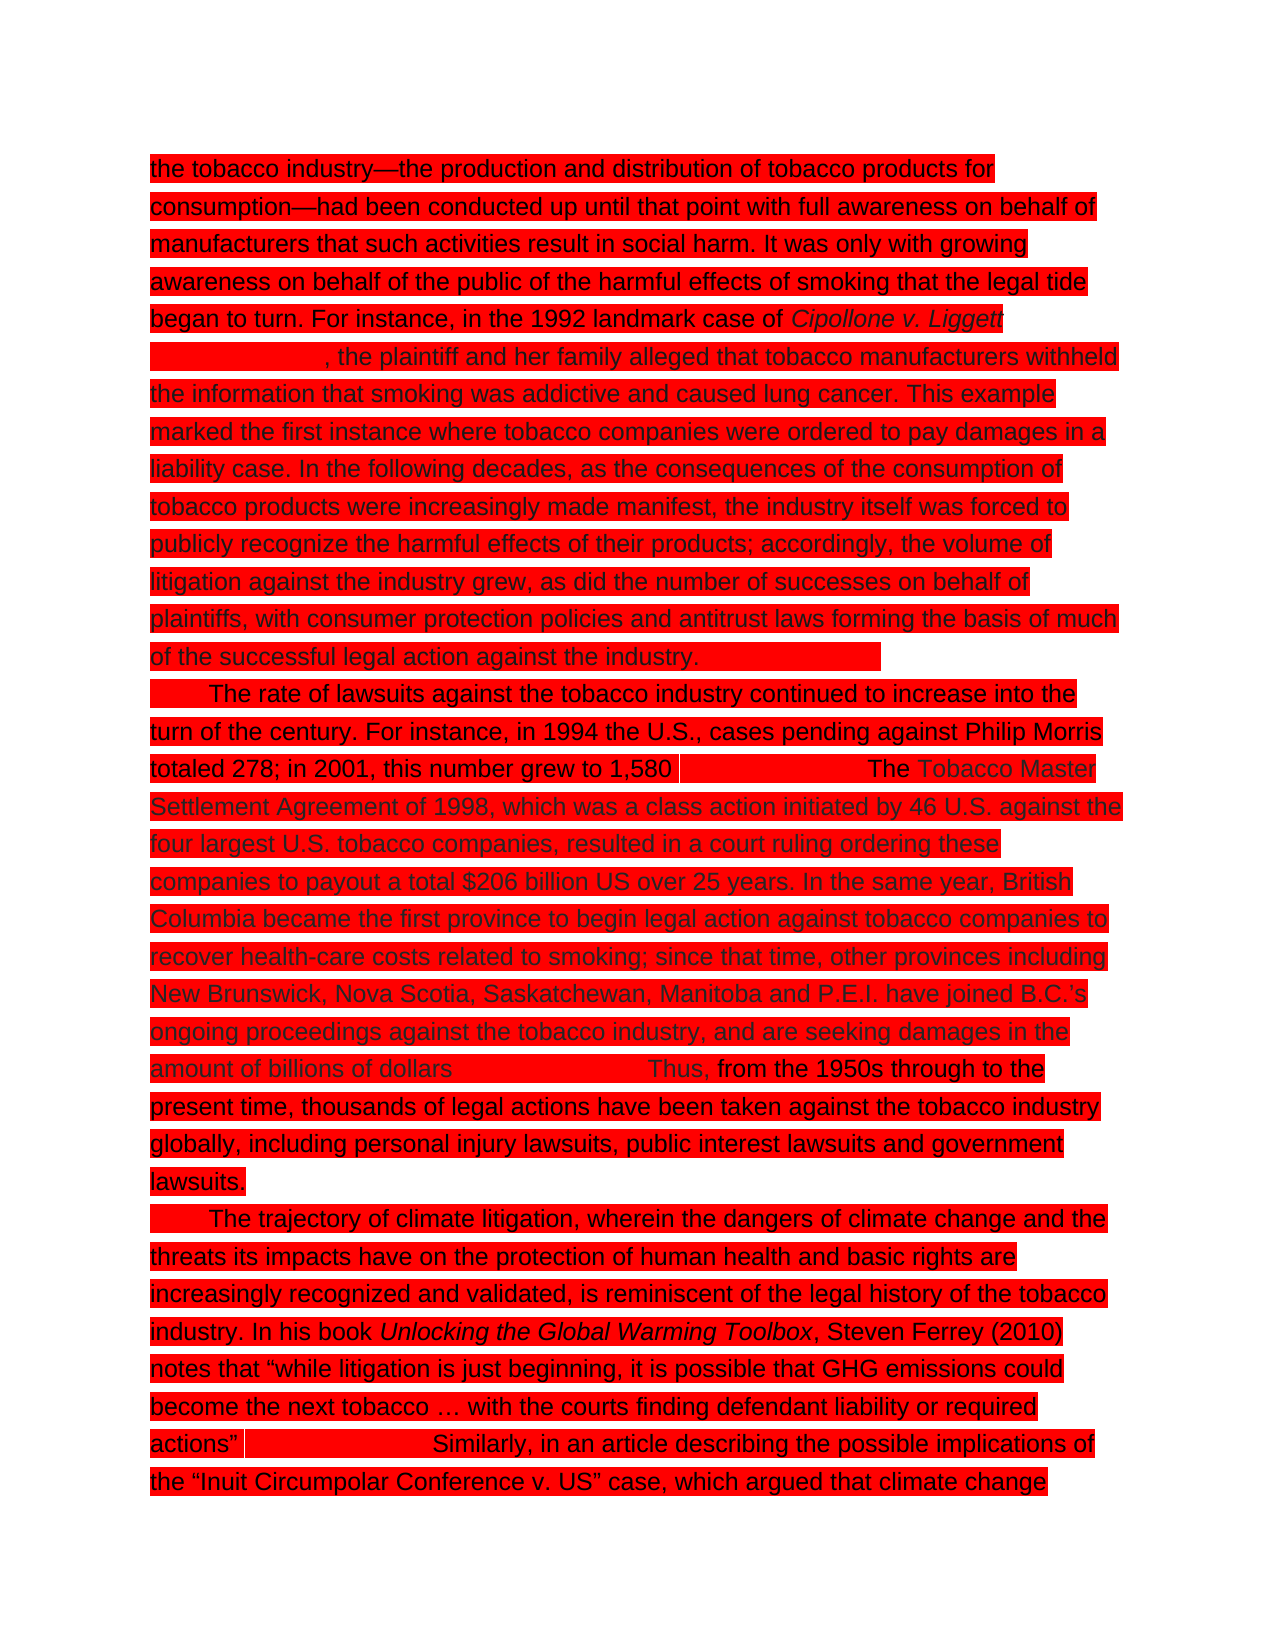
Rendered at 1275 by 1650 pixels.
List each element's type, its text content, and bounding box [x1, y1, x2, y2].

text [150, 1200, 1125, 1500]
text The rate of lawsuits against the tobacco industry continued to increase into the turn of the century. For instance, in 1994 the U.S., cases pending against Philip Morris totaled 278; in 2001, this number grew to 1,580 FOOTNOTE 43. The Tobacco Master Settlement Agreement of 1998, which was a class action initiated by 46 U.S. against the four largest U.S. tobacco companies, resulted in a court ruling ordering these companies to payout a total $206 billion US over 25 years. In the same year, British Columbia became the first province to begin legal action against tobacco companies to recover health-care costs related to smoking; since that time, other provinces including New Brunswick, Nova Scotia, Saskatchewan, Manitoba and P.E.I. have joined B.C.’s ongoing proceedings against the tobacco industry, and are seeking damages in the amount of billions of dollars FOOTNOTE 44. Thus, from the 1950s through to the present time, thousands of legal actions have been taken against the tobacco industry globally, including personal injury lawsuits, public interest lawsuits and government lawsuits. [150, 675, 1125, 1200]
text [150, 150, 1125, 675]
